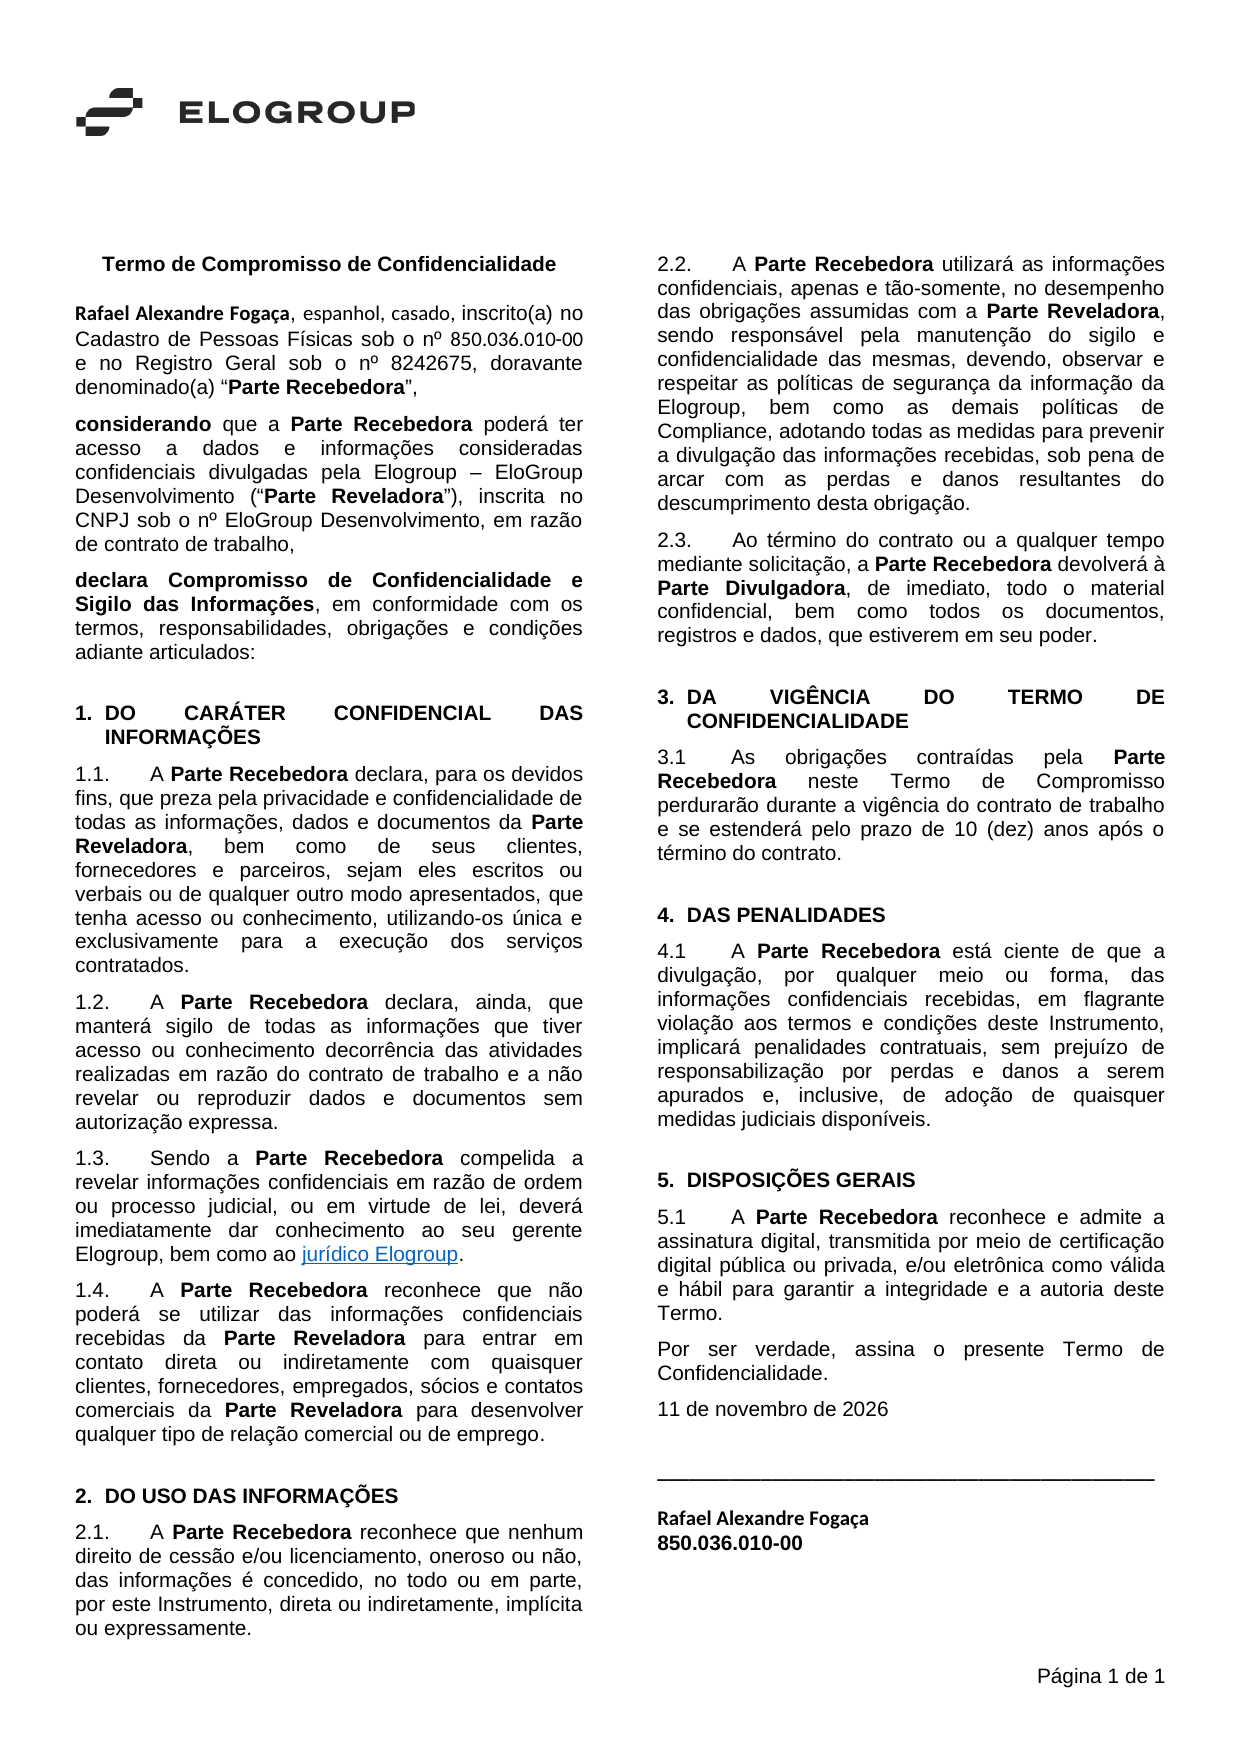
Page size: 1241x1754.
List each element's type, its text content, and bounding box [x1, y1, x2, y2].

list DO USO DAS INFORMAÇÕES [75, 1483, 583, 1507]
list Sendo a Parte Recebedora compelida a revelar informações confidenciais em razão de ordem ou processo judicial, ou em virtude de lei, deverá imediatamente dar conhecimento ao seu gerente Elogroup, bem como ao jurídico Elogroup. [75, 1146, 583, 1266]
text declara Compromisso de Confidencialidade e Sigilo das Informações, em conformidade com os termos, responsabilidades, obrigações e condições adiante articulados: [75, 568, 583, 664]
text 11 de novembro de 2021 [657, 1397, 1163, 1421]
list As obrigações contraídas pela Parte Recebedora neste Termo de Compromisso perdurarão durante a vigência do contrato de trabalho e se estenderá pelo prazo de 10 (dez) anos após o término do contrato. [657, 745, 1165, 865]
list A Parte Recebedora utilizará as informações confidenciais, apenas e tão-somente, no desempenho das obrigações assumidas com a Parte Reveladora, sendo responsável pela manutenção do sigilo e confidencialidade das mesmas, devendo, observar e respeitar as políticas de segurança da informação da Elogroup, bem como as demais políticas de Compliance, adotando todas as medidas para prevenir a divulgação das informações recebidas, sob pena de arcar com as perdas e danos resultantes do descumprimento desta obrigação. [657, 251, 1165, 515]
list A Parte Recebedora declara, para os devidos fins, que preza pela privacidade e confidencialidade de todas as informações, dados e documentos da Parte Reveladora, bem como de seus clientes, fornecedores e parceiros, sejam eles escritos ou verbais ou de qualquer outro modo apresentados, que tenha acesso ou conhecimento, utilizando-os única e exclusivamente para a execução dos serviços contratados. [75, 762, 583, 977]
list A Parte Recebedora reconhece que nenhum direito de cessão e/ou licenciamento, oneroso ou não, das informações é concedido, no todo ou em parte, por este Instrumento, direta ou indiretamente, implícita ou expressamente. [75, 1520, 583, 1640]
text 850.036.010-00 [657, 1530, 1163, 1554]
list A Parte Recebedora declara, ainda, que manterá sigilo de todas as informações que tiver acesso ou conhecimento decorrência das atividades realizadas em razão do contrato de trabalho e a não revelar ou reproduzir dados e documentos sem autorização expressa. [75, 990, 583, 1133]
list DO CARÁTER CONFIDENCIAL DAS INFORMAÇÕES [75, 701, 583, 749]
list DAS PENALIDADES [657, 902, 1165, 926]
text Por ser verdade, assina o presente Termo de Confidencialidade. [657, 1337, 1165, 1385]
text Rafael Alexandre Fogaça [657, 1505, 1163, 1530]
list A Parte Recebedora reconhece que não poderá se utilizar das informações confidenciais recebidas da Parte Reveladora para entrar em contato direta ou indiretamente com quaisquer clientes, fornecedores, empregados, sócios e contatos comerciais da Parte Reveladora para desenvolver qualquer tipo de relação comercial ou de emprego. [75, 1278, 583, 1446]
text ________________________________________________ [657, 1459, 1163, 1484]
list A Parte Recebedora reconhece e admite a assinatura digital, transmitida por meio de certificação digital pública ou privada, e/ou eletrônica como válida e hábil para garantir a integridade e a autoria deste Termo. [657, 1204, 1165, 1324]
list DISPOSIÇÕES GERAIS [657, 1168, 1165, 1192]
list DA VIGÊNCIA DO TERMO DE CONFIDENCIALIDADE [657, 685, 1165, 733]
list A Parte Recebedora está ciente de que a divulgação, por qualquer meio ou forma, das informações confidenciais recebidas, em flagrante violação aos termos e condições deste Instrumento, implicará penalidades contratuais, sem prejuízo de responsabilização por perdas e danos a serem apurados e, inclusive, de adoção de quaisquer medidas judiciais disponíveis. [657, 939, 1165, 1131]
text Rafael Alexandre Fogaça, espanhol, casado, inscrito(a) no Cadastro de Pessoas Físicas sob o nº 850.036.010-00 e no Registro Geral sob o nº 8242675, doravante denominado(a) “Parte Recebedora”, [75, 300, 583, 399]
list Ao término do contrato ou a qualquer tempo mediante solicitação, a Parte Recebedora devolverá à Parte Divulgadora, de imediato, todo o material confidencial, bem como todos os documentos, registros e dados, que estiverem em seu poder. [657, 527, 1165, 647]
text considerando que a Parte Recebedora poderá ter acesso a dados e informações consideradas confidenciais divulgadas pela Elogroup – EloGroup Desenvolvimento (“Parte Reveladora”), inscrita no CNPJ sob o nº EloGroup Desenvolvimento, em razão de contrato de trabalho, [75, 412, 583, 555]
text Termo de Compromisso de Confidencialidade [75, 251, 583, 275]
